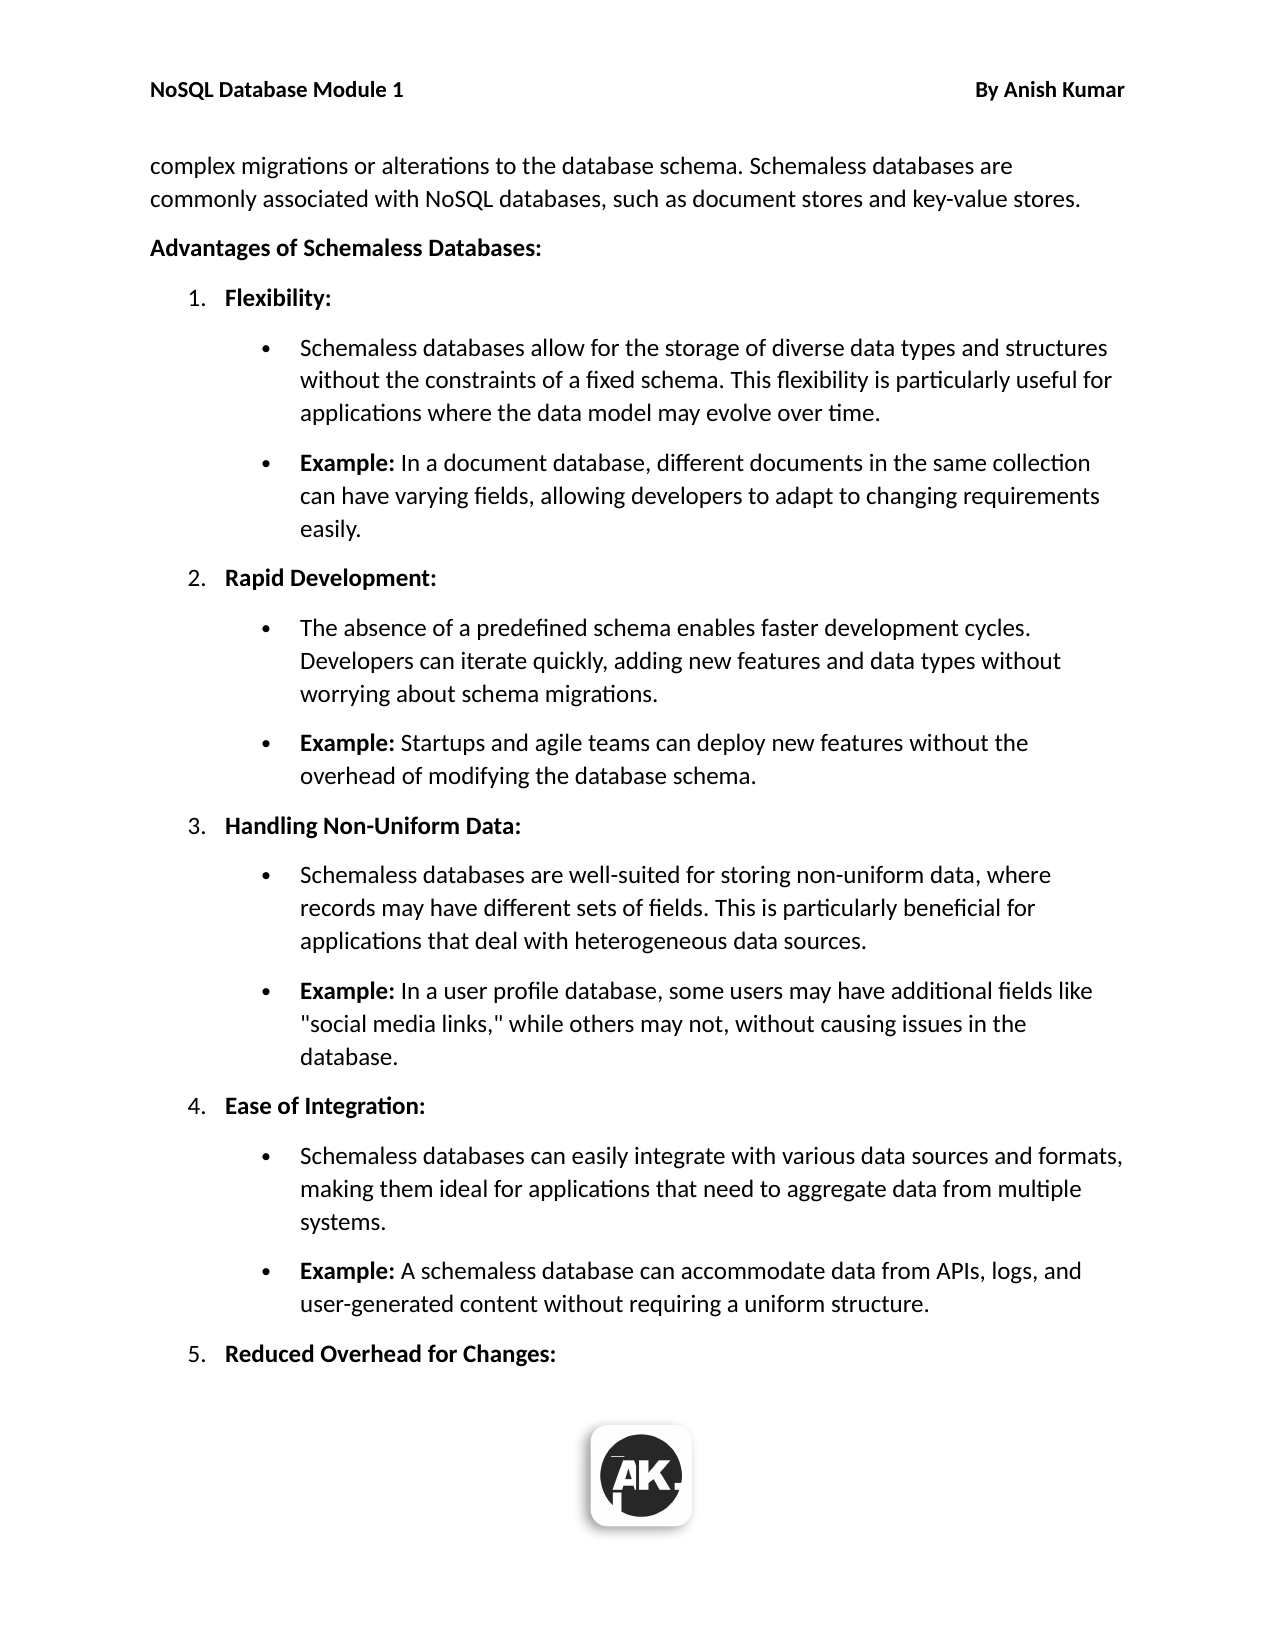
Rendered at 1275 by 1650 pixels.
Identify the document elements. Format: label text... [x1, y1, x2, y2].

list Ease of Integration: [187, 1090, 1125, 1121]
list Flexibility: [187, 282, 1125, 313]
list Rapid Development: [187, 562, 1125, 593]
list Schemaless databases can easily integrate with various data sources and formats, making them ideal for applications that need to aggregate data from multiple systems. [262, 1140, 1125, 1236]
list Schemaless databases are well-suited for storing non-uniform data, where records may have different sets of fields. This is particularly beneficial for applications that deal with heterogeneous data sources. [262, 859, 1125, 956]
list Handling Non-Uniform Data: [187, 810, 1125, 841]
list Schemaless databases allow for the storage of diverse data types and structures without the constraints of a fixed schema. This flexibility is particularly useful for applications where the data model may evolve over time. [262, 332, 1125, 428]
text Advantages of Schemaless Databases: [150, 232, 1125, 263]
list Example: In a document database, different documents in the same collection can have varying fields, allowing developers to adapt to changing requirements easily. [262, 447, 1125, 543]
picture [590, 1424, 692, 1527]
list Example: A schemaless database can accommodate data from APIs, logs, and user-generated content without requiring a uniform structure. [262, 1255, 1125, 1319]
list Example: In a user profile database, some users may have additional fields like "social media links," while others may not, without causing issues in the database. [262, 975, 1125, 1071]
list Reduced Overhead for Changes: [187, 1338, 1125, 1368]
list The absence of a predefined schema enables faster development cycles. Developers can iterate quickly, adding new features and data types without worrying about schema migrations. [262, 612, 1125, 708]
list Example: Startups and agile teams can deploy new features without the overhead of modifying the database schema. [262, 727, 1125, 791]
